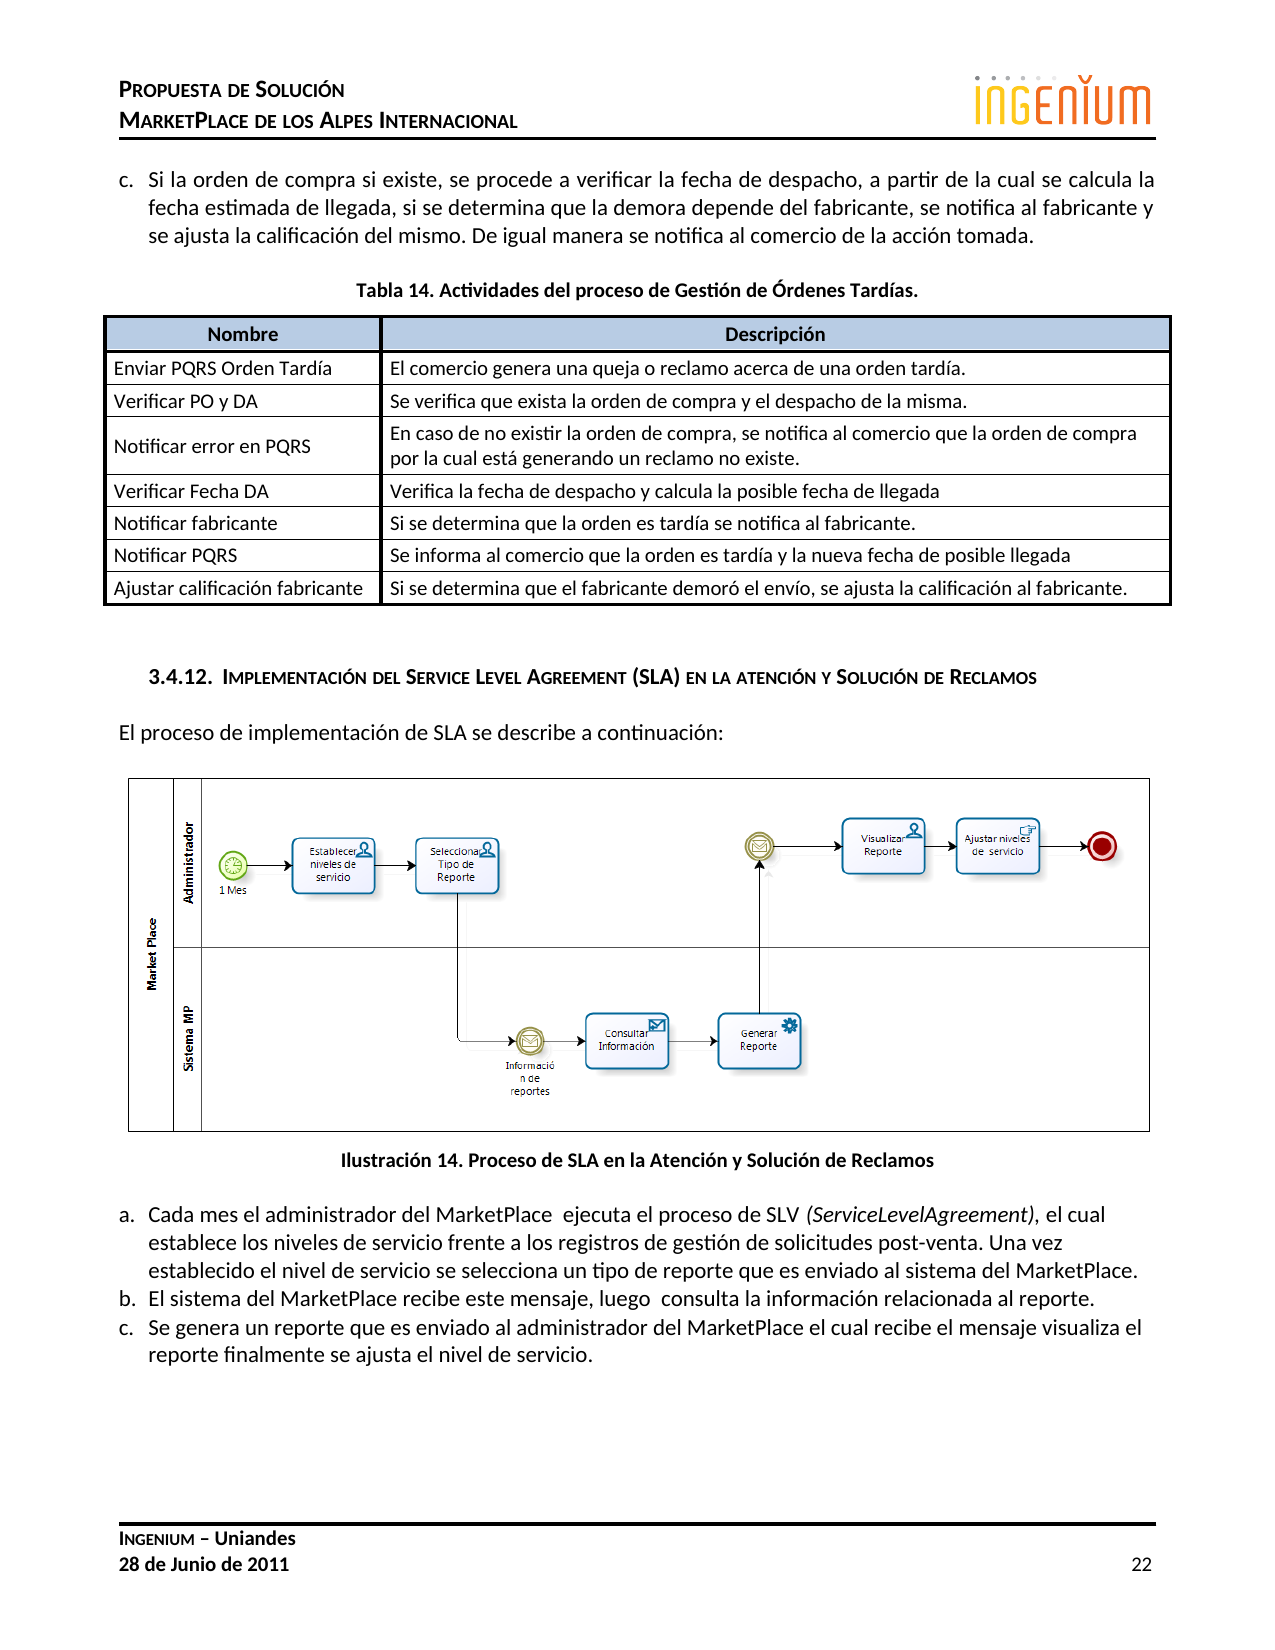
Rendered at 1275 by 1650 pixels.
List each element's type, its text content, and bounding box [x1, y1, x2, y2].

table_cell El comercio genera una queja o reclamo acerca de una orden tardía. [383, 353, 1169, 384]
picture [975, 75, 1157, 136]
list Implementación del Service Level Agreement (SLA) en la atención y Solución de Reclamos [148, 662, 1156, 690]
table_cell Notificar fabricante [107, 507, 379, 538]
table_cell Verifica la fecha de despacho y calcula la posible fecha de llegada [383, 475, 1169, 506]
table_cell Si se determina que el fabricante demoró el envío, se ajusta la calificación al fabricante. [383, 572, 1169, 603]
table_cell Notificar error en PQRS [107, 417, 379, 474]
picture [122, 774, 1153, 1135]
table_cell Se informa al comercio que la orden es tardía y la nueva fecha de posible llegada [383, 540, 1169, 571]
table_cell Notificar PQRS [107, 540, 379, 571]
list El sistema del MarketPlace recibe este mensaje, luego consulta la información relacionada al reporte. [118, 1284, 1156, 1313]
table_cell Se verifica que exista la orden de compra y el despacho de la misma. [383, 385, 1169, 416]
table_cell Verificar Fecha DA [107, 475, 379, 506]
table_cell Ajustar calificación fabricante [107, 572, 379, 603]
table_cell Enviar PQRS Orden Tardía [107, 353, 379, 384]
table_header Nombre [107, 318, 379, 349]
table_header Descripción [383, 318, 1169, 349]
table_cell Verificar PO y DA [107, 385, 379, 416]
list Si la orden de compra si existe, se procede a verificar la fecha de despacho, a partir de la cual se calcula la fecha estimada de llegada, si se determina que la demora depende del fabricante, se notifica al fabricante y se ajusta la calificación del mismo. De igual manera se notifica al comercio de la acción tomada. [118, 165, 1156, 249]
table_cell Si se determina que la orden es tardía se notifica al fabricante. [383, 507, 1169, 538]
text El proceso de implementación de SLA se describe a continuación: [118, 718, 1156, 746]
list Cada mes el administrador del MarketPlace ejecuta el proceso de SLV (ServiceLevelAgreement), el cual establece los niveles de servicio frente a los registros de gestión de solicitudes post-venta. Una vez establecido el nivel de servicio se selecciona un tipo de reporte que es enviado al sistema del MarketPlace. [118, 1201, 1156, 1284]
table_cell En caso de no existir la orden de compra, se notifica al comercio que la orden de compra por la cual está generando un reclamo no existe. [383, 417, 1169, 474]
list Se genera un reporte que es enviado al administrador del MarketPlace el cual recibe el mensaje visualiza el reporte finalmente se ajusta el nivel de servicio. [118, 1313, 1156, 1369]
